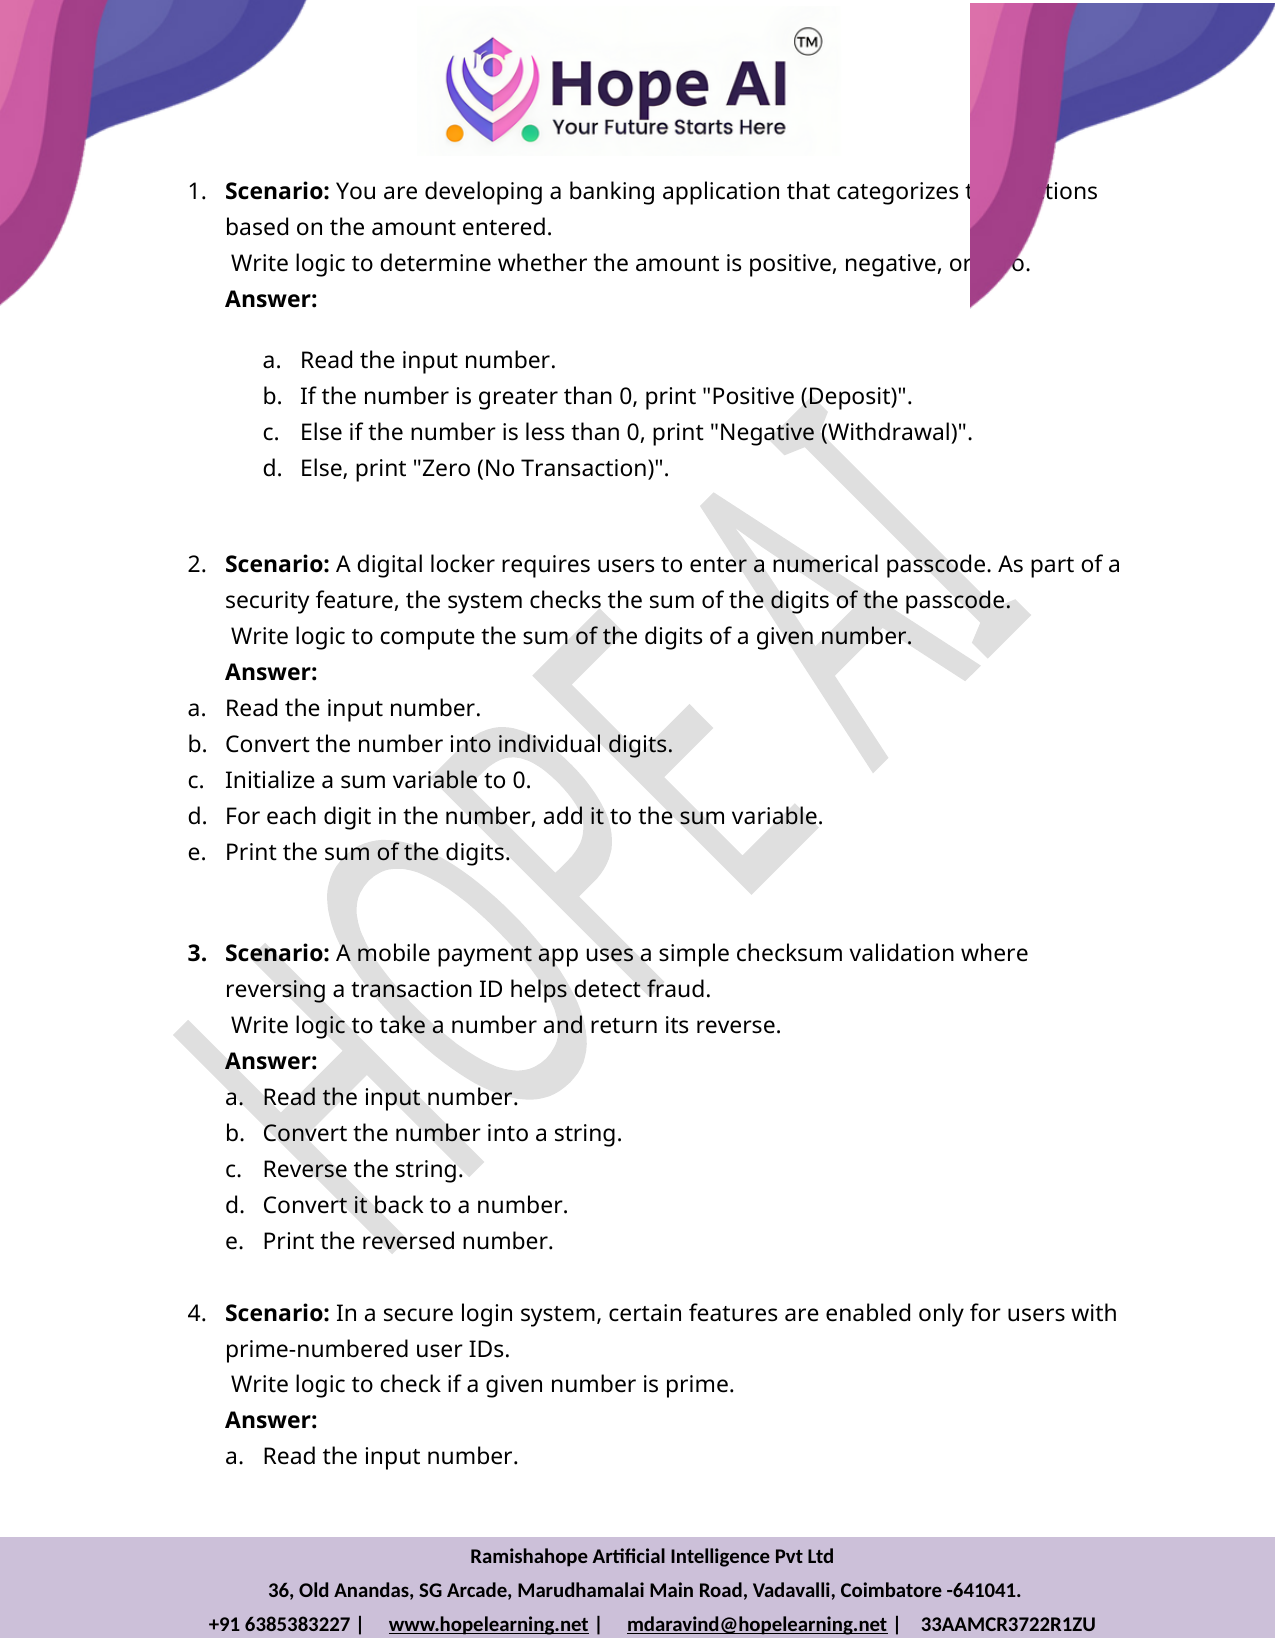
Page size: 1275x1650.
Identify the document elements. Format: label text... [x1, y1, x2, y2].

list Scenario: A digital locker requires users to enter a numerical passcode. As part of a security feature, the system checks the sum of the digits of the passcode. Write logic to compute the sum of the digits of a given number. [187, 548, 1125, 652]
text Answer: [225, 656, 1125, 687]
list Else if the number is less than 0, print "Negative (Withdrawal)". [262, 416, 1125, 447]
list Convert it back to a number. [225, 1189, 1125, 1220]
list Scenario: You are developing a banking application that categorizes transactions based on the amount entered. Write logic to determine whether the amount is positive, negative, or zero. Answer: [187, 175, 1125, 314]
list Read the input number. [225, 1081, 1125, 1112]
list Print the reversed number. [225, 1225, 1125, 1256]
list Convert the number into a string. [225, 1117, 1125, 1148]
list If the number is greater than 0, print "Positive (Deposit)". [262, 380, 1125, 411]
list Else, print "Zero (No Transaction)". [262, 452, 1125, 483]
list Scenario: In a secure login system, certain features are enabled only for users with prime-numbered user IDs. Write logic to check if a given number is prime. [187, 1297, 1125, 1400]
list Initialize a sum variable to 0. [187, 764, 1125, 795]
picture [970, 3, 1275, 310]
list Read the input number. [187, 692, 1125, 723]
list Print the sum of the digits. [187, 836, 1125, 867]
list Convert the number into individual digits. [187, 728, 1125, 759]
text Answer: [225, 1404, 1125, 1436]
list Scenario: A mobile payment app uses a simple checksum validation where reversing a transaction ID helps detect fraud. Write logic to take a number and return its reverse. Answer: [187, 937, 1125, 1076]
list Read the input number. [225, 1440, 1125, 1472]
list Reverse the string. [225, 1153, 1125, 1184]
picture [0, 0, 310, 307]
picture [416, 6, 842, 156]
list For each digit in the number, add it to the sum variable. [187, 800, 1125, 831]
list Read the input number. [262, 344, 1125, 375]
